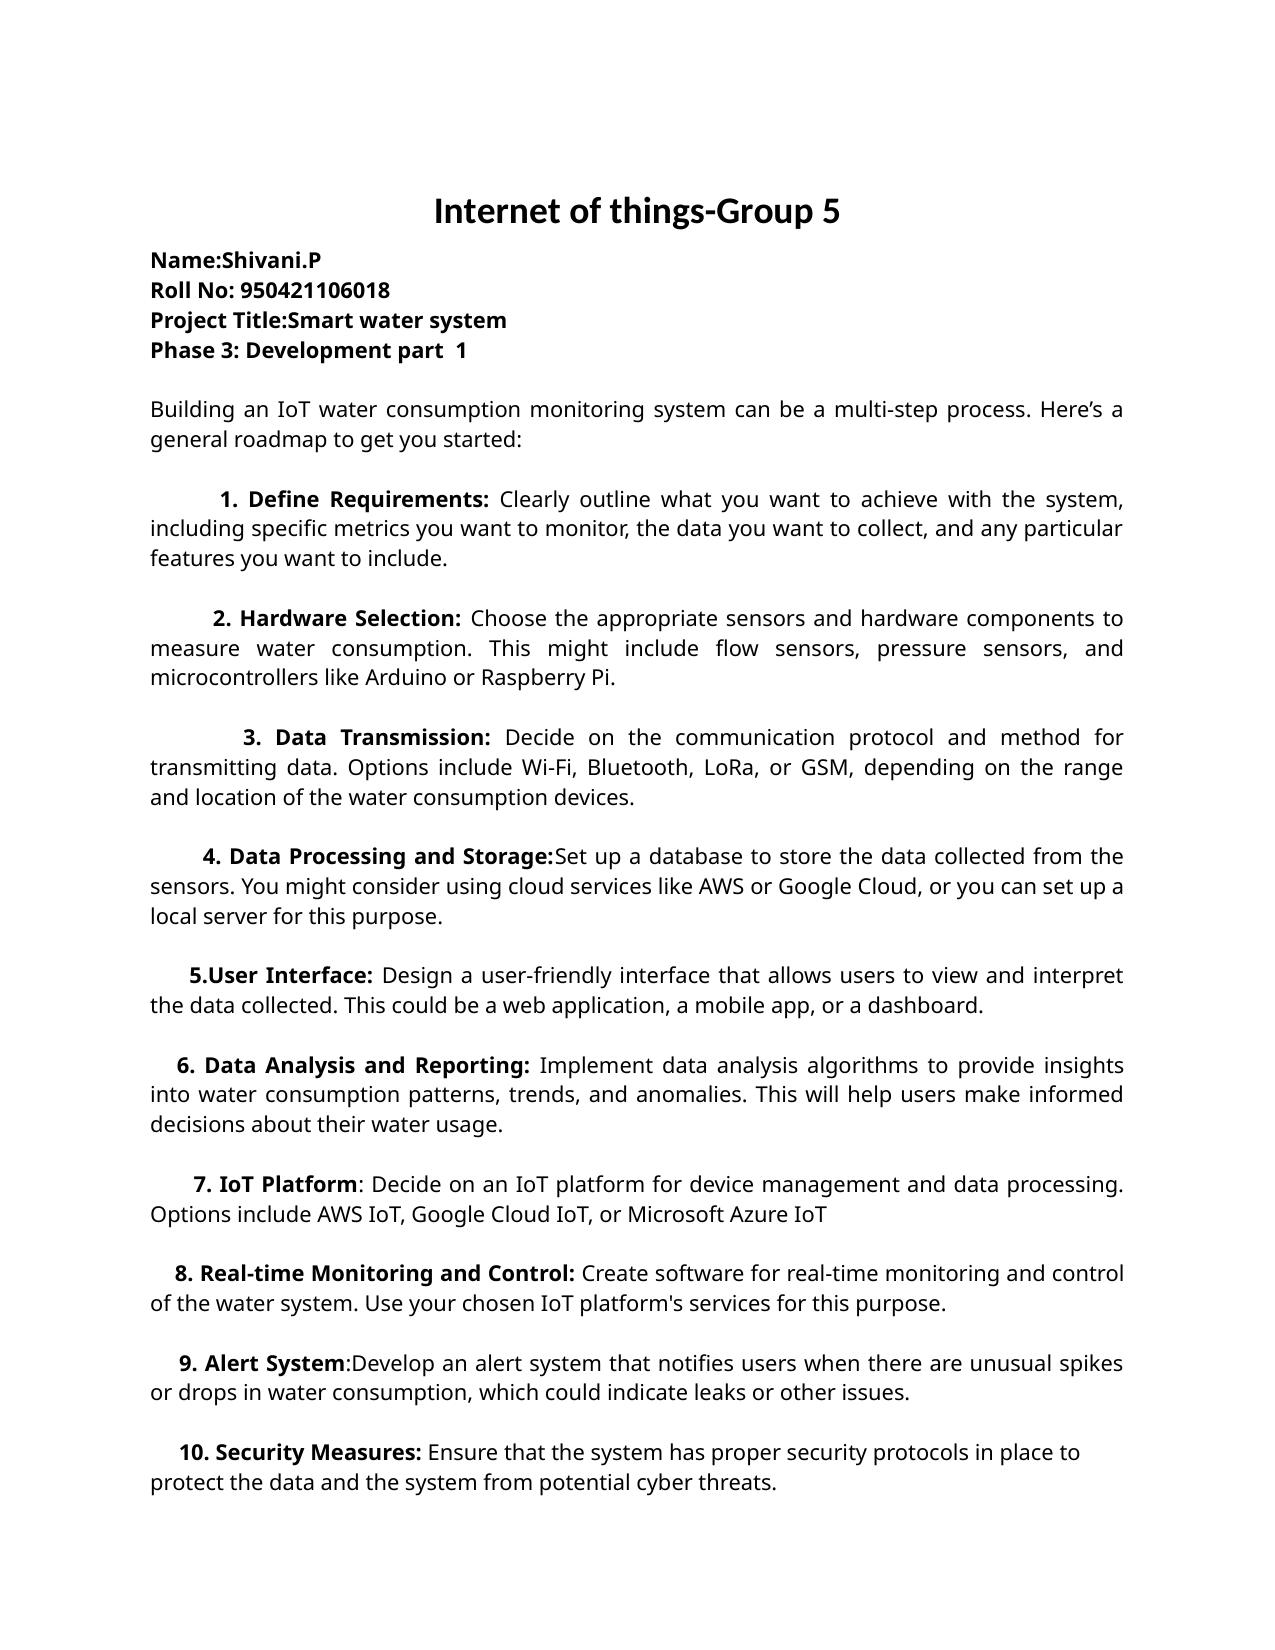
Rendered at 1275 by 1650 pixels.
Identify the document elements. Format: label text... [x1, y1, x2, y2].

text 4. Data Processing and Storage:Set up a database to store the data collected from the sensors. You might consider using cloud services like AWS or Google Cloud, or you can set up a local server for this purpose. [150, 841, 1125, 931]
text Building an IoT water consumption monitoring system can be a multi-step process. Here’s a general roadmap to get you started: [150, 394, 1125, 454]
text 8. Real-time Monitoring and Control: Create software for real-time monitoring and control of the water system. Use your chosen IoT platform's services for this purpose. [150, 1258, 1125, 1318]
text 6. Data Analysis and Reporting: Implement data analysis algorithms to provide insights into water consumption patterns, trends, and anomalies. This will help users make informed decisions about their water usage. [150, 1050, 1125, 1139]
text 5.User Interface: Design a user-friendly interface that allows users to view and interpret the data collected. This could be a web application, a mobile app, or a dashboard. [150, 960, 1125, 1020]
text Project Title:Smart water system [150, 305, 1125, 335]
text 9. Alert System:Develop an alert system that notifies users when there are unusual spikes or drops in water consumption, which could indicate leaks or other issues. [150, 1348, 1125, 1407]
text Roll No: 950421106018 [150, 275, 1125, 305]
text 7. IoT Platform: Decide on an IoT platform for device management and data processing. Options include AWS IoT, Google Cloud IoT, or Microsoft Azure IoT [150, 1169, 1125, 1228]
text Phase 3: Development part 1 [150, 335, 1125, 364]
text 10. Security Measures: Ensure that the system has proper security protocols in place to protect the data and the system from potential cyber threats. [150, 1437, 1125, 1497]
text 2. Hardware Selection: Choose the appropriate sensors and hardware components to measure water consumption. This might include flow sensors, pressure sensors, and microcontrollers like Arduino or Raspberry Pi. [150, 603, 1125, 692]
text 3. Data Transmission: Decide on the communication protocol and method for transmitting data. Options include Wi-Fi, Bluetooth, LoRa, or GSM, depending on the range and location of the water consumption devices. [150, 722, 1125, 811]
text Name:Shivani.P [150, 245, 1125, 275]
text 1. Define Requirements: Clearly outline what you want to achieve with the system, including specific metrics you want to monitor, the data you want to collect, and any particular features you want to include. [150, 484, 1125, 573]
subtitle Internet of things-Group 5 [150, 187, 1125, 233]
